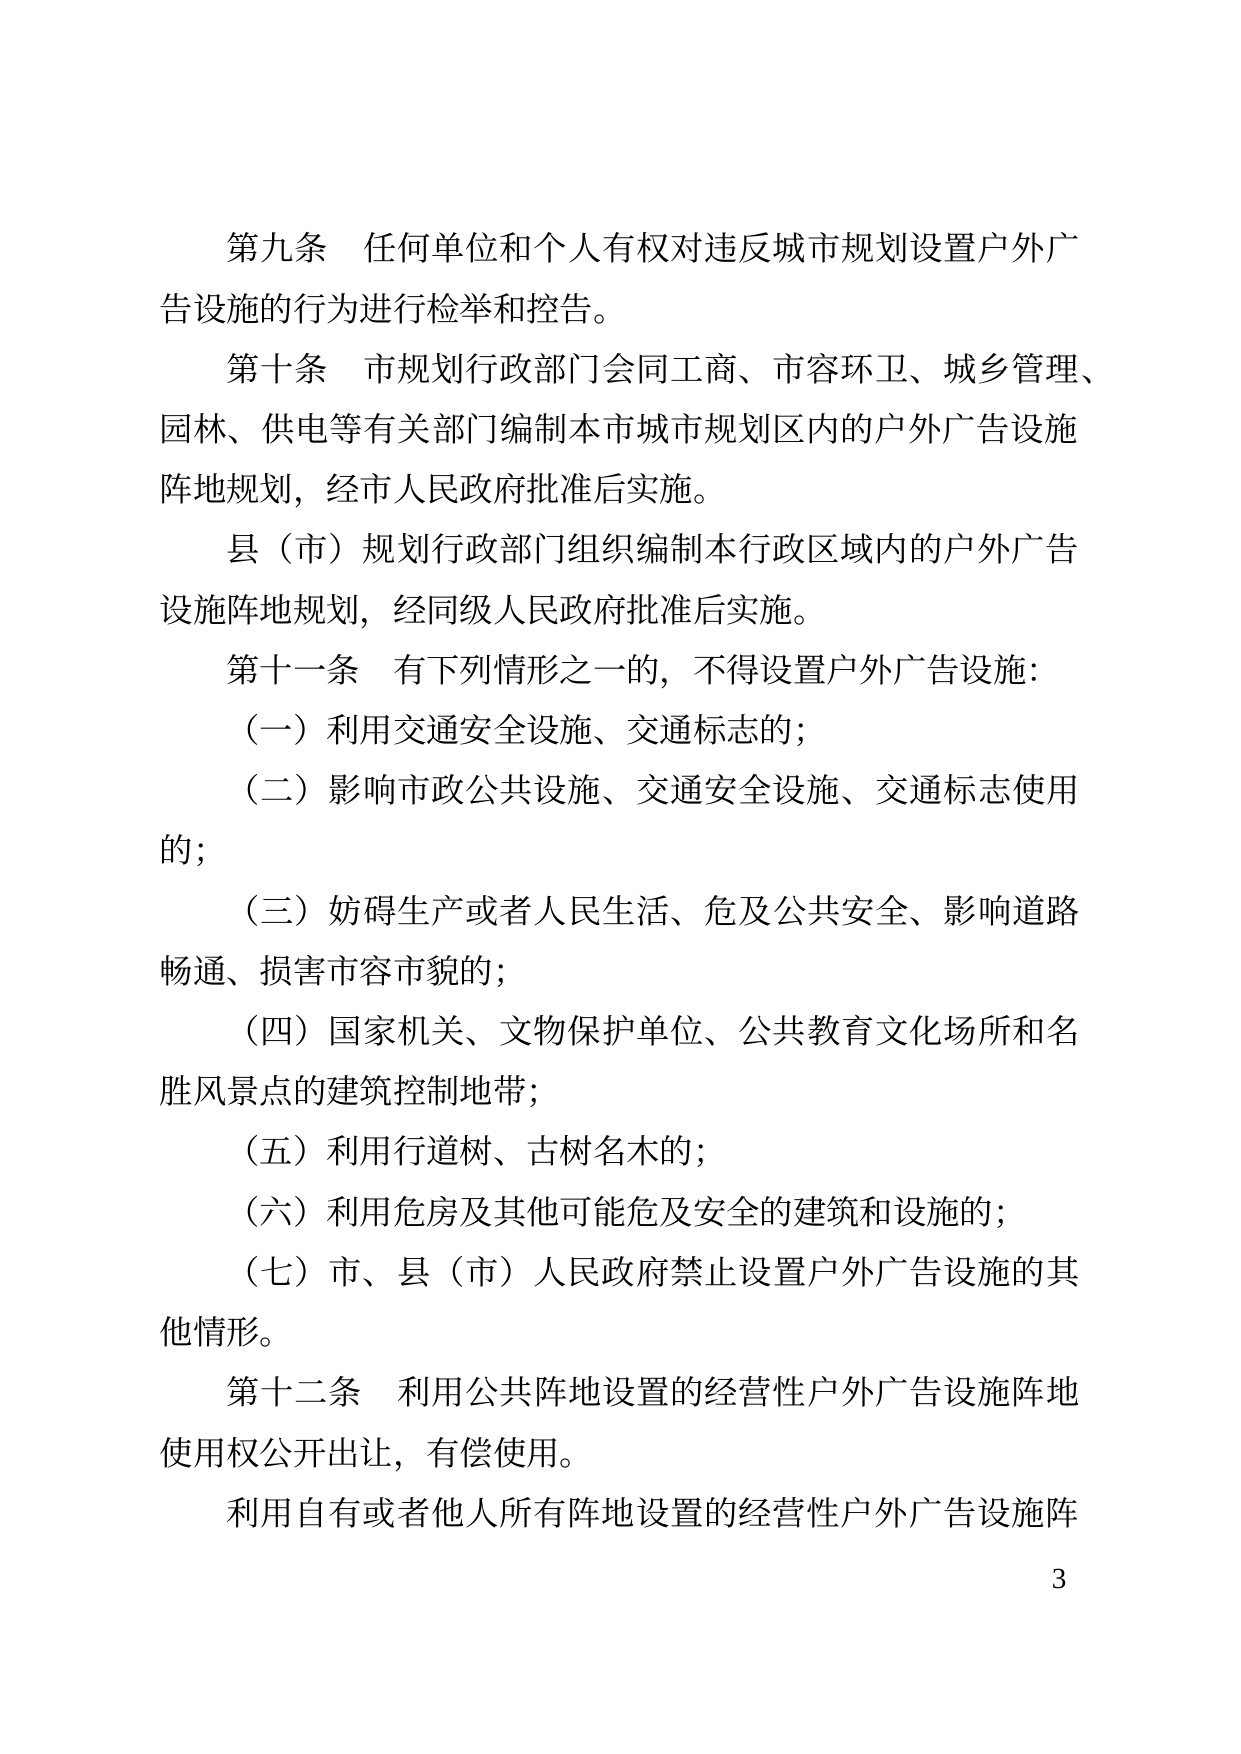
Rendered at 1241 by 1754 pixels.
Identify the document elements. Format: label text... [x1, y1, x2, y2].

text （七）市、县（市）人民政府禁止设置户外广告设施的其他情形。 [159, 1236, 1081, 1357]
text （三）妨碍生产或者人民生活、危及公共安全、影响道路畅通、损害市容市貌的； [159, 875, 1081, 995]
text 第十二条 利用公共阵地设置的经营性户外广告设施阵地使用权公开出让，有偿使用。 [159, 1357, 1081, 1477]
text （四）国家机关、文物保护单位、公共教育文化场所和名胜风景点的建筑控制地带； [159, 995, 1081, 1116]
text （二）影响市政公共设施、交通安全设施、交通标志使用的； [159, 754, 1081, 875]
text 县（市）规划行政部门组织编制本行政区域内的户外广告设施阵地规划，经同级人民政府批准后实施。 [159, 514, 1081, 634]
text 第十一条 有下列情形之一的，不得设置户外广告设施： [159, 634, 1081, 694]
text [159, 1477, 1081, 1537]
text （六）利用危房及其他可能危及安全的建筑和设施的； [159, 1176, 1081, 1236]
text （一）利用交通安全设施、交通标志的； [159, 694, 1081, 754]
text （五）利用行道树、古树名木的； [159, 1116, 1081, 1176]
text 第十条 市规划行政部门会同工商、市容环卫、城乡管理、园林、供电等有关部门编制本市城市规划区内的户外广告设施阵地规划，经市人民政府批准后实施。 [159, 333, 1081, 514]
text 第九条 任何单位和个人有权对违反城市规划设置户外广告设施的行为进行检举和控告。 [159, 213, 1081, 333]
